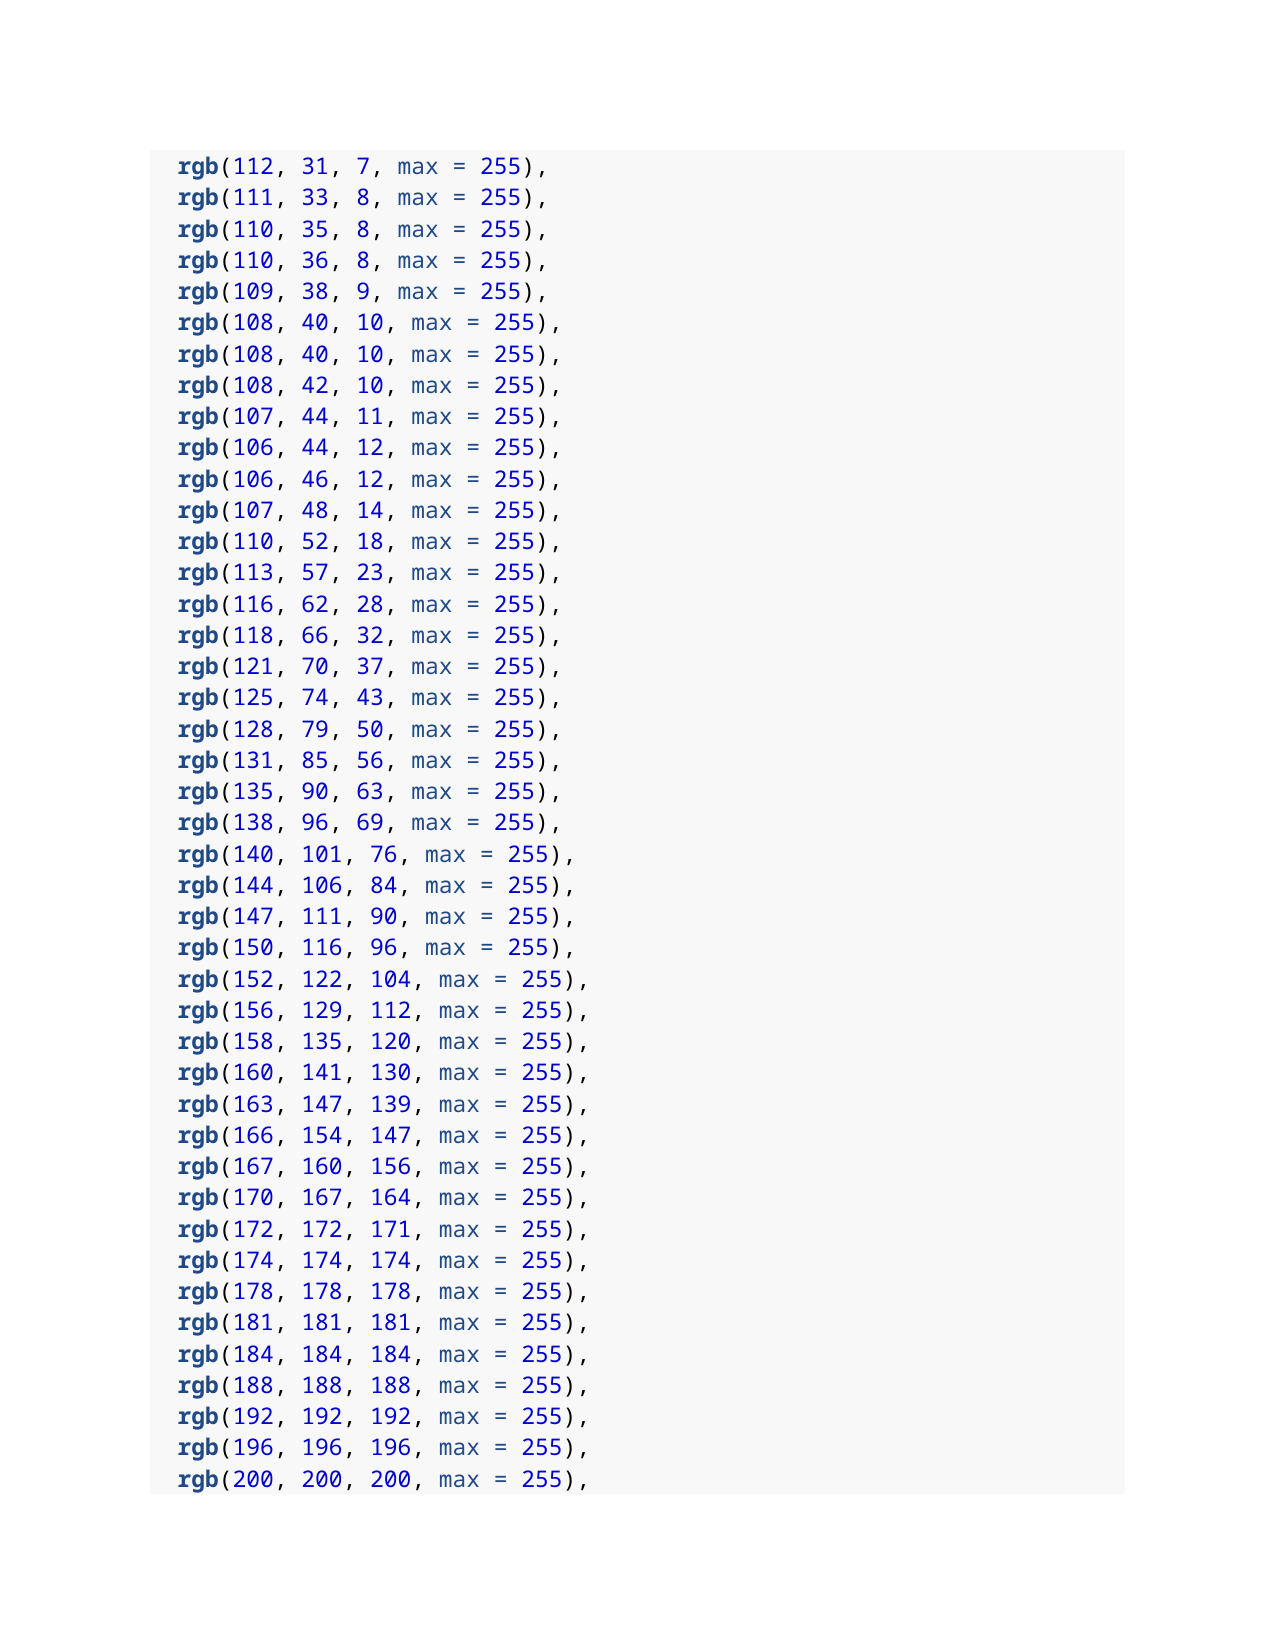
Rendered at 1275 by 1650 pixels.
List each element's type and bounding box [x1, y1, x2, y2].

text [150, 150, 1125, 1494]
